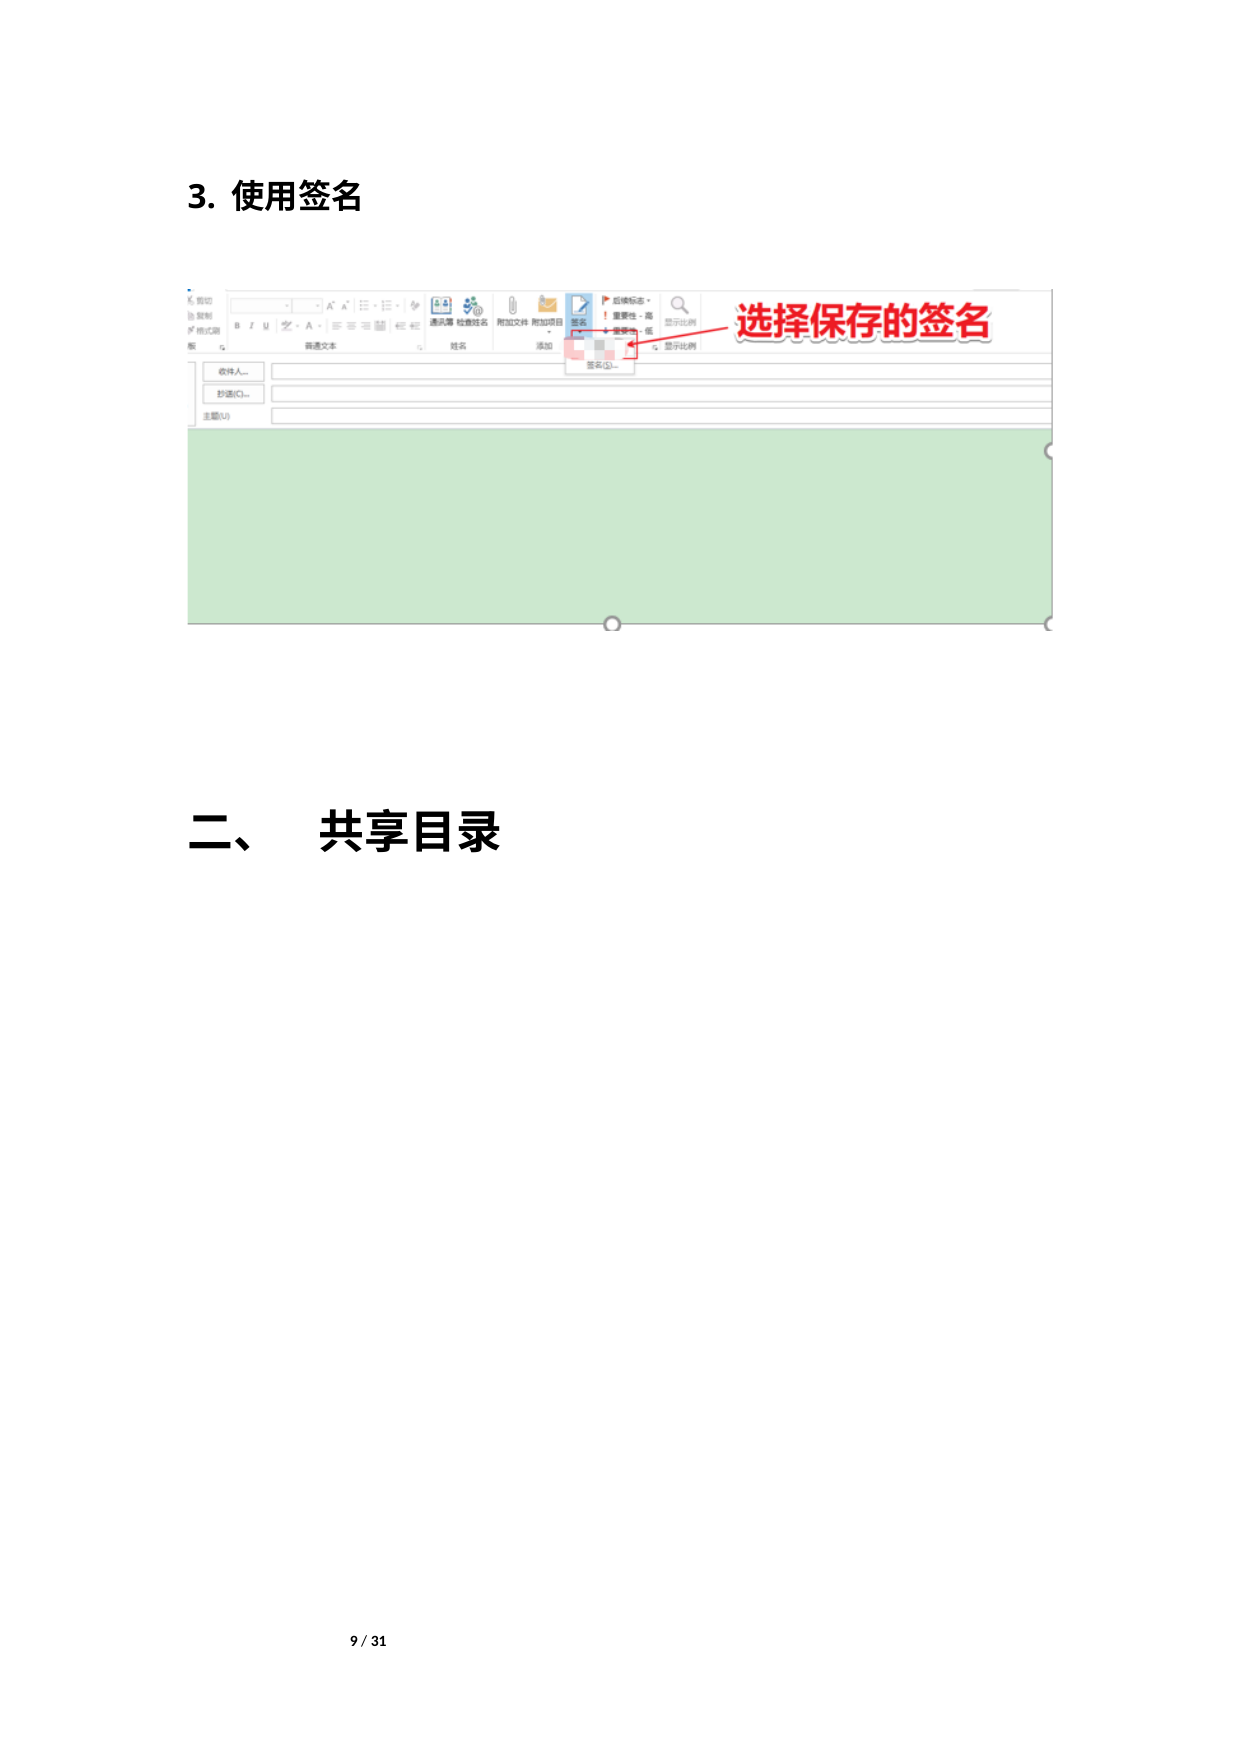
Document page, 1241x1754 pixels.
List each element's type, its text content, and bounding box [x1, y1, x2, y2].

subtitle 共享目录 [187, 780, 1053, 877]
picture [187, 289, 1053, 631]
subtitle 使用签名 [187, 162, 1053, 227]
